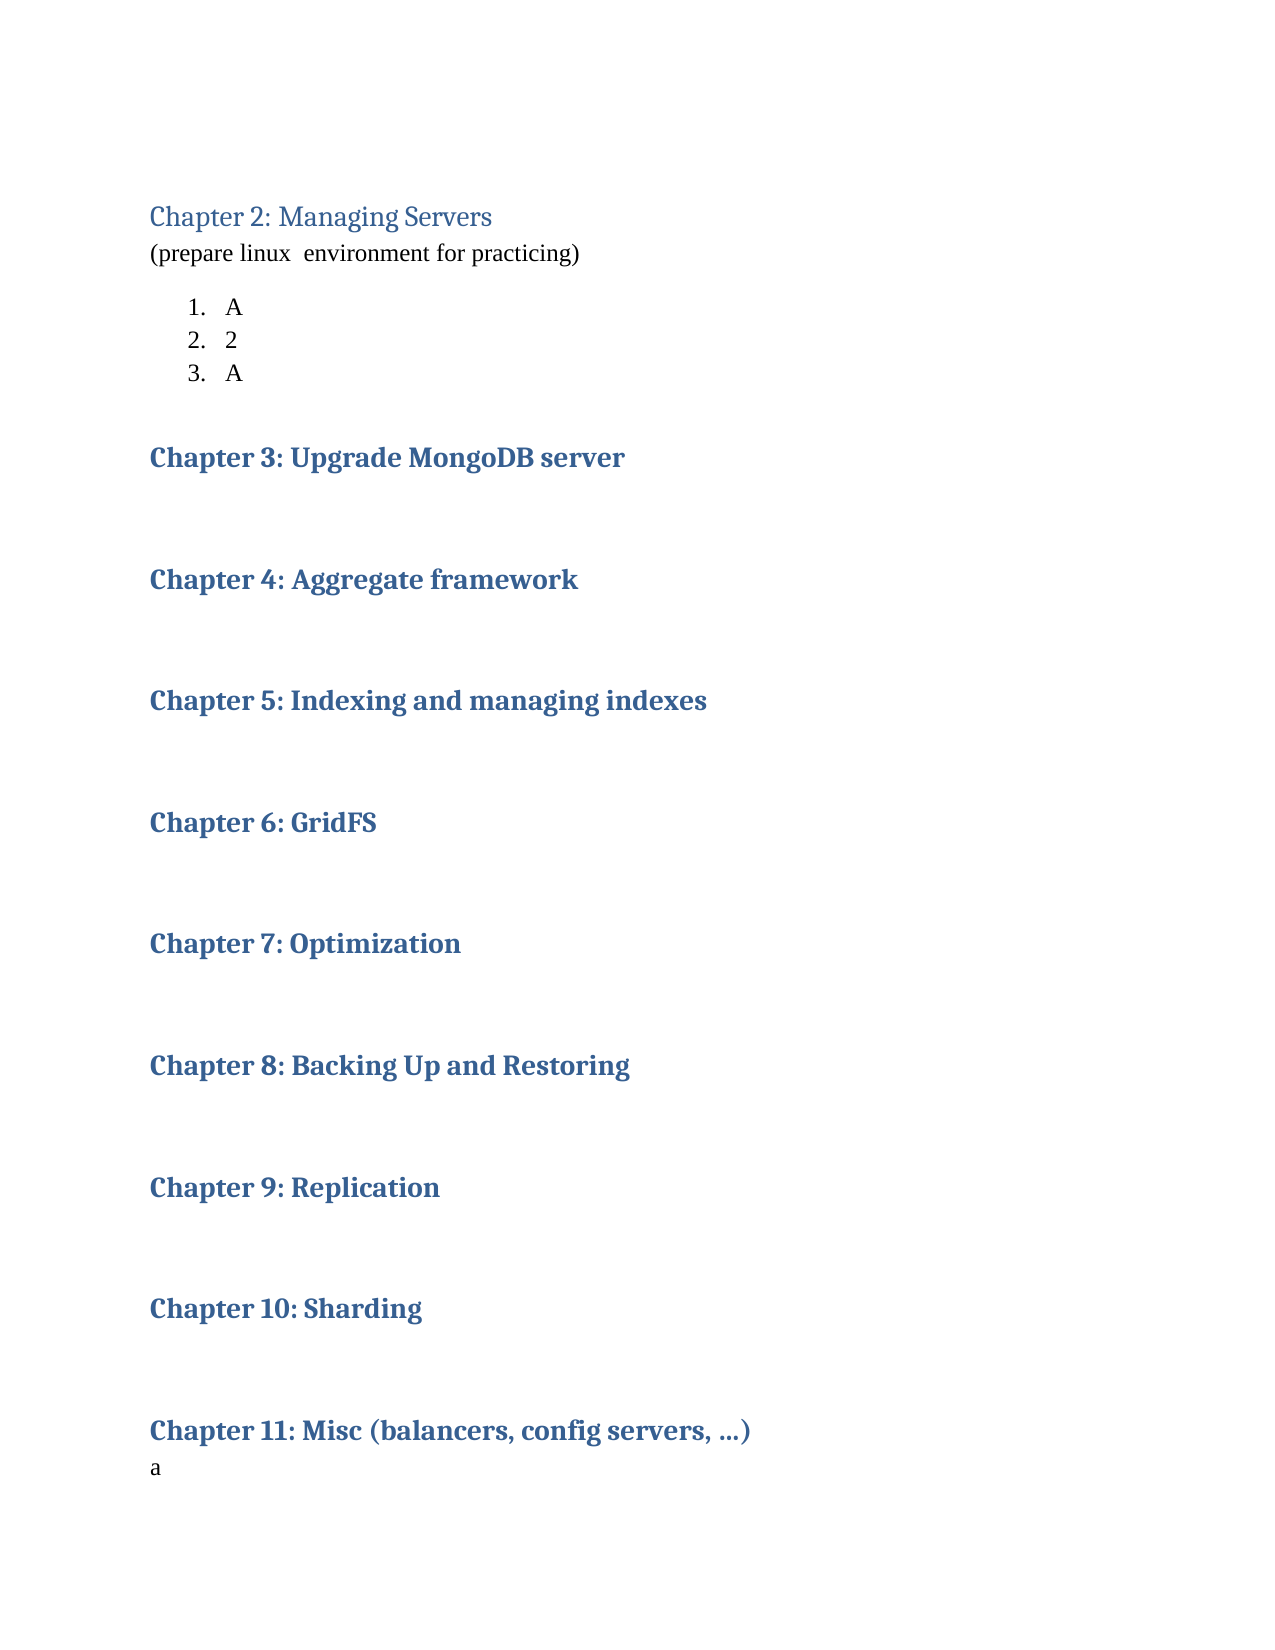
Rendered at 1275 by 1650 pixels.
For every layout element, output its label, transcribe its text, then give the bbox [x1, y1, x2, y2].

list A [187, 358, 1125, 387]
list 2 [187, 325, 1125, 354]
subtitle Chapter 7: Optimization [150, 928, 1125, 961]
subtitle Chapter 8: Backing Up and Restoring [150, 1049, 1125, 1083]
subtitle Chapter 9: Replication [150, 1171, 1125, 1204]
subtitle Chapter 5: Indexing and managing indexes [150, 684, 1125, 718]
list A [187, 292, 1125, 321]
subtitle Chapter 2: Managing Servers [150, 200, 1125, 233]
subtitle Chapter 4: Aggregate framework [150, 563, 1125, 597]
subtitle Chapter 10: Sharding [150, 1292, 1125, 1326]
subtitle Chapter 3: Upgrade MongoDB server [150, 441, 1125, 475]
text a [150, 1452, 1125, 1481]
subtitle Chapter 6: GridFS [150, 806, 1125, 840]
subtitle Chapter 11: Misc (balancers, config servers, …) [150, 1414, 1125, 1447]
text (prepare linux environment for practicing) [150, 238, 1125, 267]
